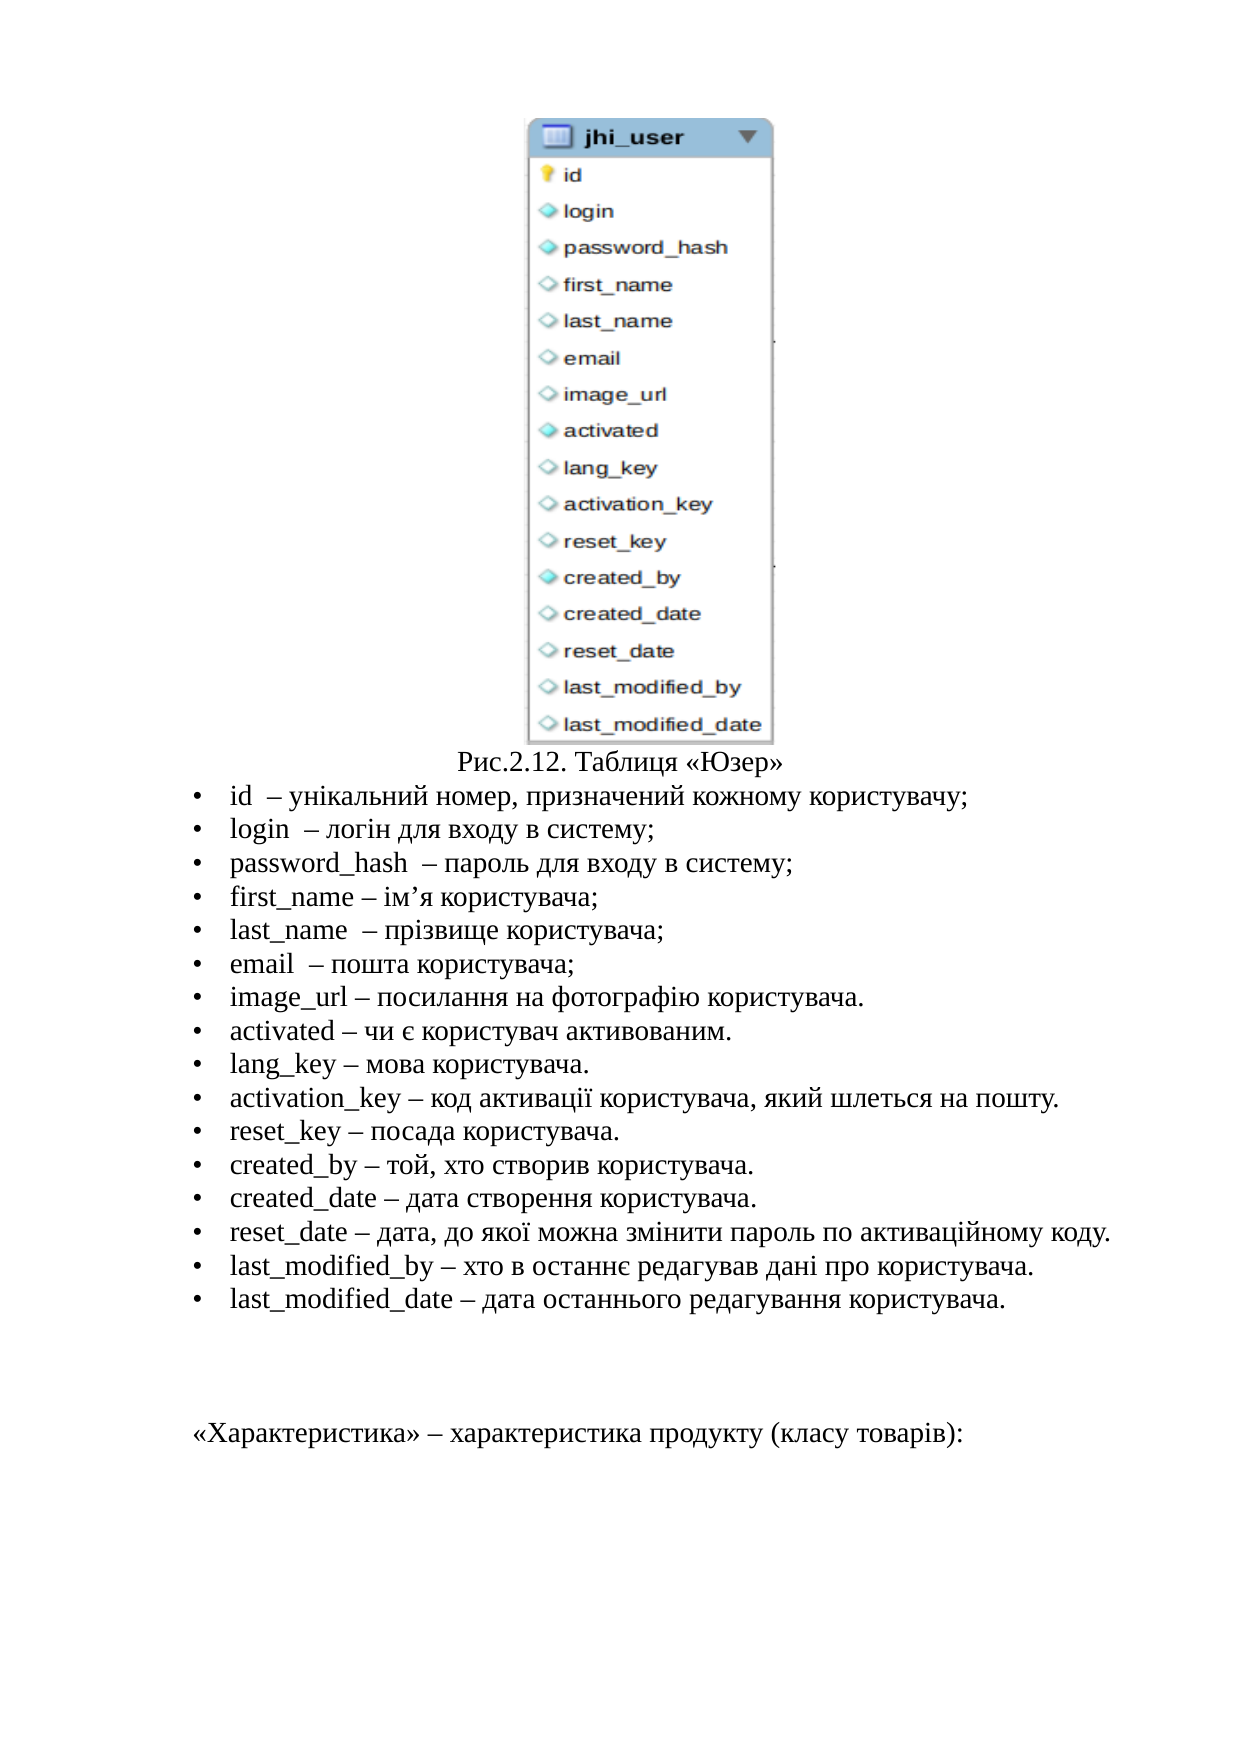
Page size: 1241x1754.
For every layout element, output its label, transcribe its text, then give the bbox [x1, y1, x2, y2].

list password_hash – пароль для входу в систему; [192, 845, 1122, 879]
list last_name – прізвище користувача; [192, 912, 1122, 946]
list email – пошта користувача; [192, 946, 1122, 979]
picture [523, 118, 776, 745]
text Рис.2.12. Таблиця «Юзер» [118, 744, 1122, 778]
list created_date – дата створення користувача. [192, 1181, 1122, 1214]
list created_by – той, хто створив користувача. [192, 1147, 1122, 1181]
list login – логін для входу в систему; [192, 812, 1122, 845]
list image_url – посилання на фотографію користувача. [192, 979, 1122, 1013]
list first_name – ім’я користувача; [192, 879, 1122, 912]
list last_modified_date – дата останнього редагування користувача. [192, 1281, 1122, 1315]
list lang_key – мова користувача. [192, 1046, 1122, 1080]
list id – унікальний номер, призначений кожному користувачу; [192, 778, 1122, 812]
list reset_key – посада користувача. [192, 1113, 1122, 1147]
list reset_date – дата, до якої можна змінити пароль по активаційному коду. [192, 1214, 1122, 1248]
text «Характеристика» – характеристика продукту (класу товарів): [118, 1415, 1122, 1449]
list activated – чи є користувач активованим. [192, 1013, 1122, 1046]
list last_modified_by – хто в останнє редагував дані про користувача. [192, 1248, 1122, 1281]
list activation_key – код активації користувача, який шлеться на пошту. [192, 1080, 1122, 1113]
